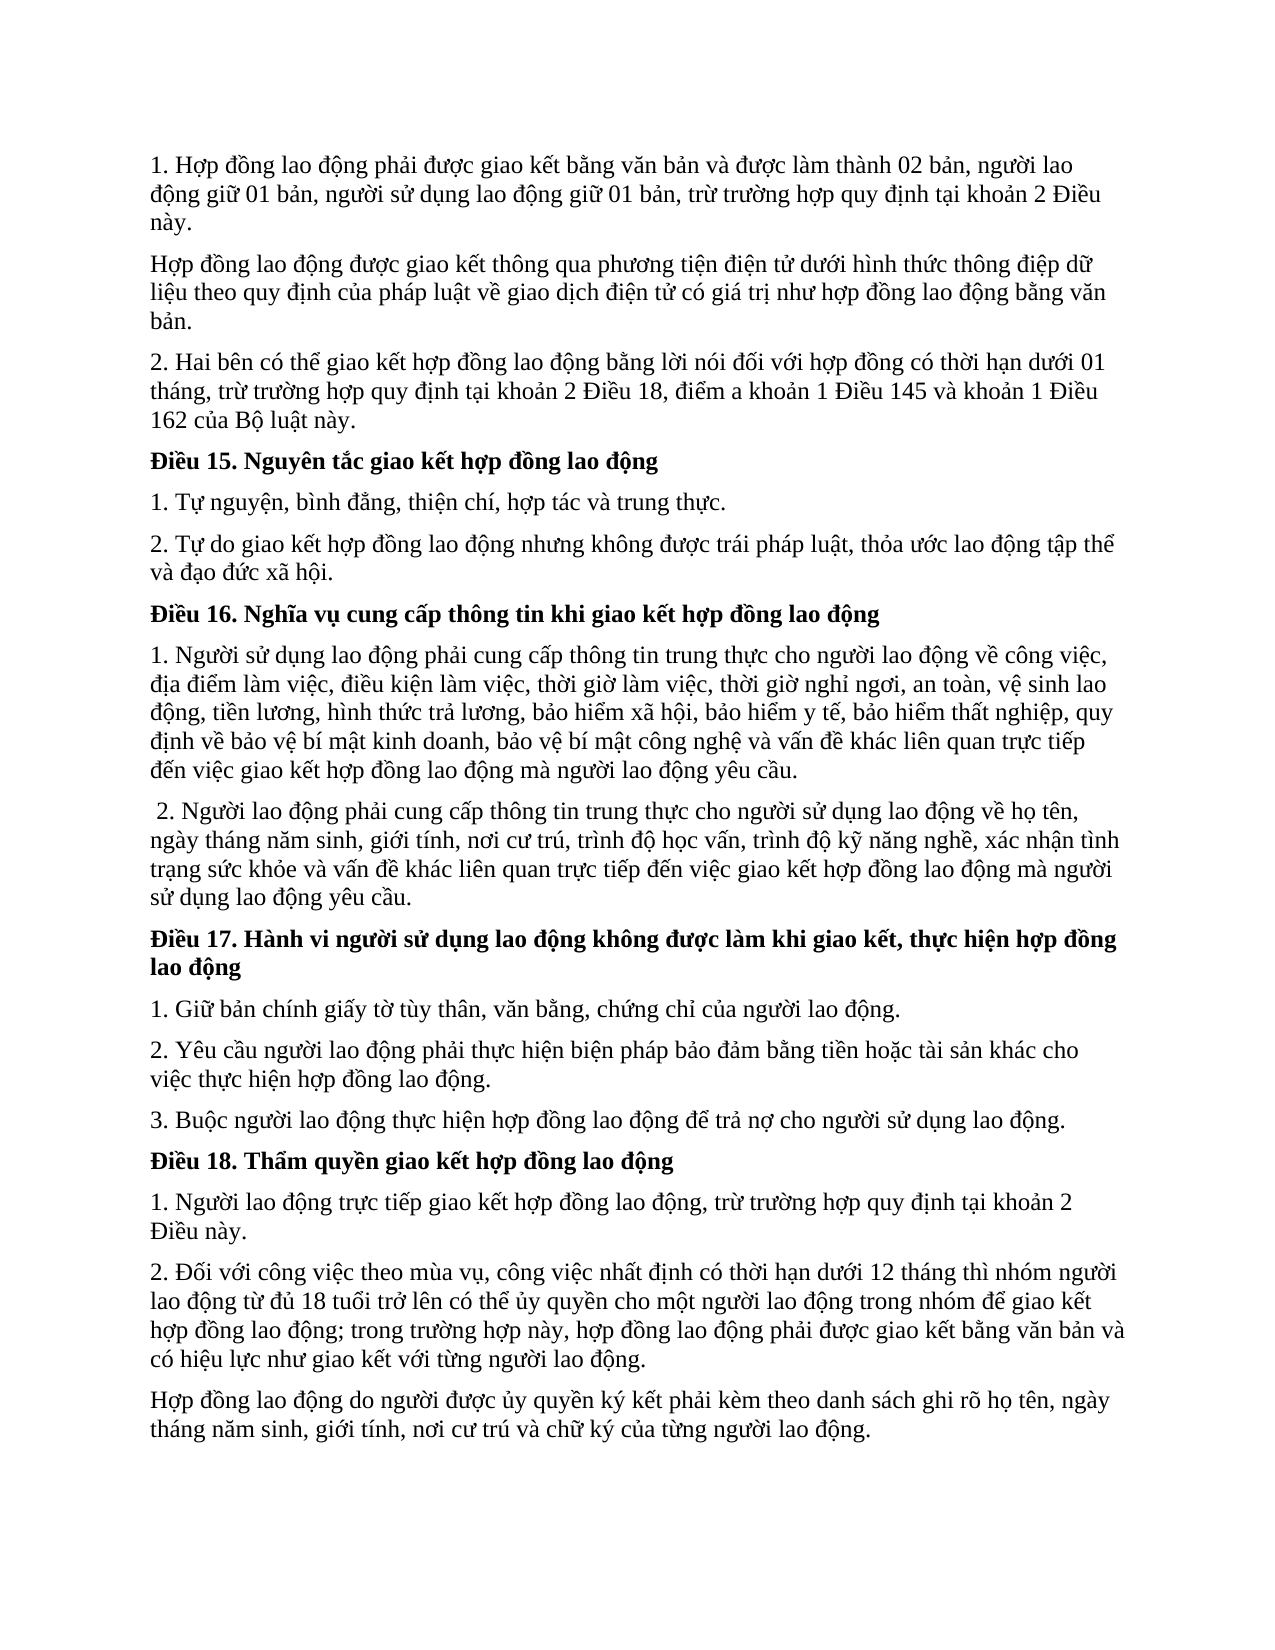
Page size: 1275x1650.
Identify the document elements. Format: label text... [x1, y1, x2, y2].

text 1. Người sử dụng lao động phải cung cấp thông tin trung thực cho người lao động về công việc, địa điểm làm việc, điều kiện làm việc, thời giờ làm việc, thời giờ nghỉ ngơi, an toàn, vệ sinh lao động, tiền lương, hình thức trả lương, bảo hiểm xã hội, bảo hiểm y tế, bảo hiểm thất nghiệp, quy định về bảo vệ bí mật kinh doanh, bảo vệ bí mật công nghệ và vấn đề khác liên quan trực tiếp đến việc giao kết hợp đồng lao động mà người lao động yêu cầu. [150, 640, 1125, 784]
text Điều 18. Thẩm quyền giao kết hợp đồng lao động [150, 1146, 1125, 1175]
text 2. Yêu cầu người lao động phải thực hiện biện pháp bảo đảm bằng tiền hoặc tài sản khác cho việc thực hiện hợp đồng lao động. [150, 1035, 1125, 1092]
text 2. Hai bên có thể giao kết hợp đồng lao động bằng lời nói đối với hợp đồng có thời hạn dưới 01 tháng, trừ trường hợp quy định tại khoản 2 Điều 18, điểm a khoản 1 Điều 145 và khoản 1 Điều 162 của Bộ luật này. [150, 347, 1125, 434]
text 1. Hợp đồng lao động phải được giao kết bằng văn bản và được làm thành 02 bản, người lao động giữ 01 bản, người sử dụng lao động giữ 01 bản, trừ trường hợp quy định tại khoản 2 Điều này. [150, 150, 1125, 236]
text 2. Tự do giao kết hợp đồng lao động nhưng không được trái pháp luật, thỏa ước lao động tập thể và đạo đức xã hội. [150, 529, 1125, 586]
text 1. Người lao động trực tiếp giao kết hợp đồng lao động, trừ trường hợp quy định tại khoản 2 Điều này. [150, 1187, 1125, 1245]
text Điều 15. Nguyên tắc giao kết hợp đồng lao động [150, 446, 1125, 475]
text Hợp đồng lao động được giao kết thông qua phương tiện điện tử dưới hình thức thông điệp dữ liệu theo quy định của pháp luật về giao dịch điện tử có giá trị như hợp đồng lao động bằng văn bản. [150, 249, 1125, 335]
text 1. Tự nguyện, bình đẳng, thiện chí, hợp tác và trung thực. [150, 487, 1125, 516]
text Hợp đồng lao động do người được ủy quyền ký kết phải kèm theo danh sách ghi rõ họ tên, ngày tháng năm sinh, giới tính, nơi cư trú và chữ ký của từng người lao động. [150, 1385, 1125, 1442]
text 2. Đối với công việc theo mùa vụ, công việc nhất định có thời hạn dưới 12 tháng thì nhóm người lao động từ đủ 18 tuổi trở lên có thể ủy quyền cho một người lao động trong nhóm để giao kết hợp đồng lao động; trong trường hợp này, hợp đồng lao động phải được giao kết bằng văn bản và có hiệu lực như giao kết với từng người lao động. [150, 1257, 1125, 1372]
text Điều 16. Nghĩa vụ cung cấp thông tin khi giao kết hợp đồng lao động [150, 599, 1125, 627]
text 3. Buộc người lao động thực hiện hợp đồng lao động để trả nợ cho người sử dụng lao động. [150, 1105, 1125, 1134]
text 2. Người lao động phải cung cấp thông tin trung thực cho người sử dụng lao động về họ tên, ngày tháng năm sinh, giới tính, nơi cư trú, trình độ học vấn, trình độ kỹ năng nghề, xác nhận tình trạng sức khỏe và vấn đề khác liên quan trực tiếp đến việc giao kết hợp đồng lao động mà người sử dụng lao động yêu cầu. [150, 796, 1125, 911]
text Điều 17. Hành vi người sử dụng lao động không được làm khi giao kết, thực hiện hợp đồng lao động [150, 924, 1125, 981]
text 1. Giữ bản chính giấy tờ tùy thân, văn bằng, chứng chỉ của người lao động. [150, 994, 1125, 1022]
